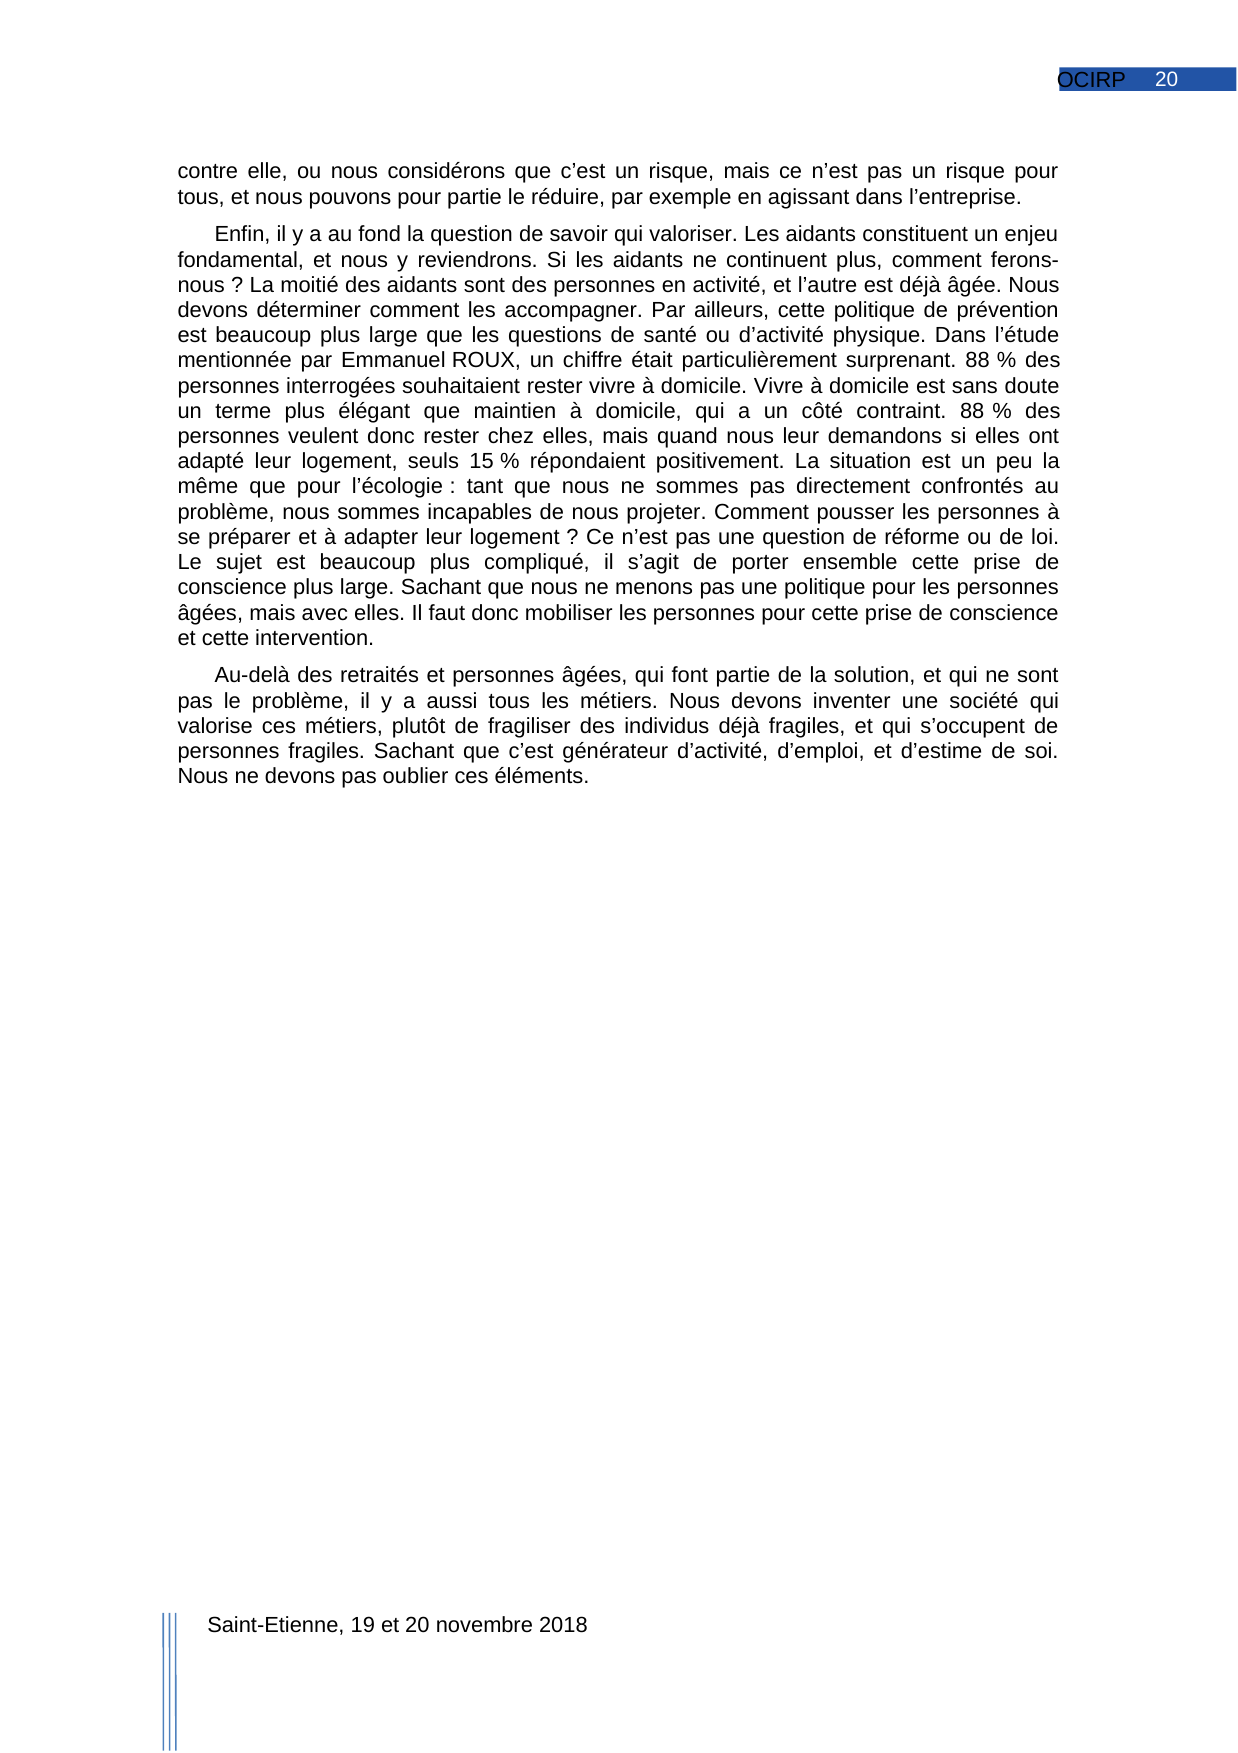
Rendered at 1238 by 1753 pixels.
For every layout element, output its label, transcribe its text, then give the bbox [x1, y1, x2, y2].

text Au-delà des retraités et personnes âgées, qui font partie de la solution, et qui ne sont pas le problème, il y a aussi tous les métiers. Nous devons inventer une société qui valorise ces métiers, plutôt de fragiliser des individus déjà fragiles, et qui s’occupent de personnes fragiles. Sachant que c’est générateur d’activité, d’emploi, et d’estime de soi. Nous ne devons pas oublier ces éléments. [177, 662, 1060, 788]
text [177, 158, 1060, 209]
text Enfin, il y a au fond la question de savoir qui valoriser. Les aidants constituent un enjeu fondamental, et nous y reviendrons. Si les aidants ne continuent plus, comment ferons-nous ? La moitié des aidants sont des personnes en activité, et l’autre est déjà âgée. Nous devons déterminer comment les accompagner. Par ailleurs, cette politique de prévention est beaucoup plus large que les questions de santé ou d’activité physique. Dans l’étude mentionnée par Emmanuel ROUX, un chiffre était particulièrement surprenant. 88 % des personnes interrogées souhaitaient rester vivre à domicile. Vivre à domicile est sans doute un terme plus élégant que maintien à domicile, qui a un côté contraint. 88 % des personnes veulent donc rester chez elles, mais quand nous leur demandons si elles ont adapté leur logement, seuls 15 % répondaient positivement. La situation est un peu la même que pour l’écologie : tant que nous ne sommes pas directement confrontés au problème, nous sommes incapables de nous projeter. Comment pousser les personnes à se préparer et à adapter leur logement ? Ce n’est pas une question de réforme ou de loi. Le sujet est beaucoup plus compliqué, il s’agit de porter ensemble cette prise de conscience plus large. Sachant que nous ne menons pas une politique pour les personnes âgées, mais avec elles. Il faut donc mobiliser les personnes pour cette prise de conscience et cette intervention. [177, 221, 1060, 650]
